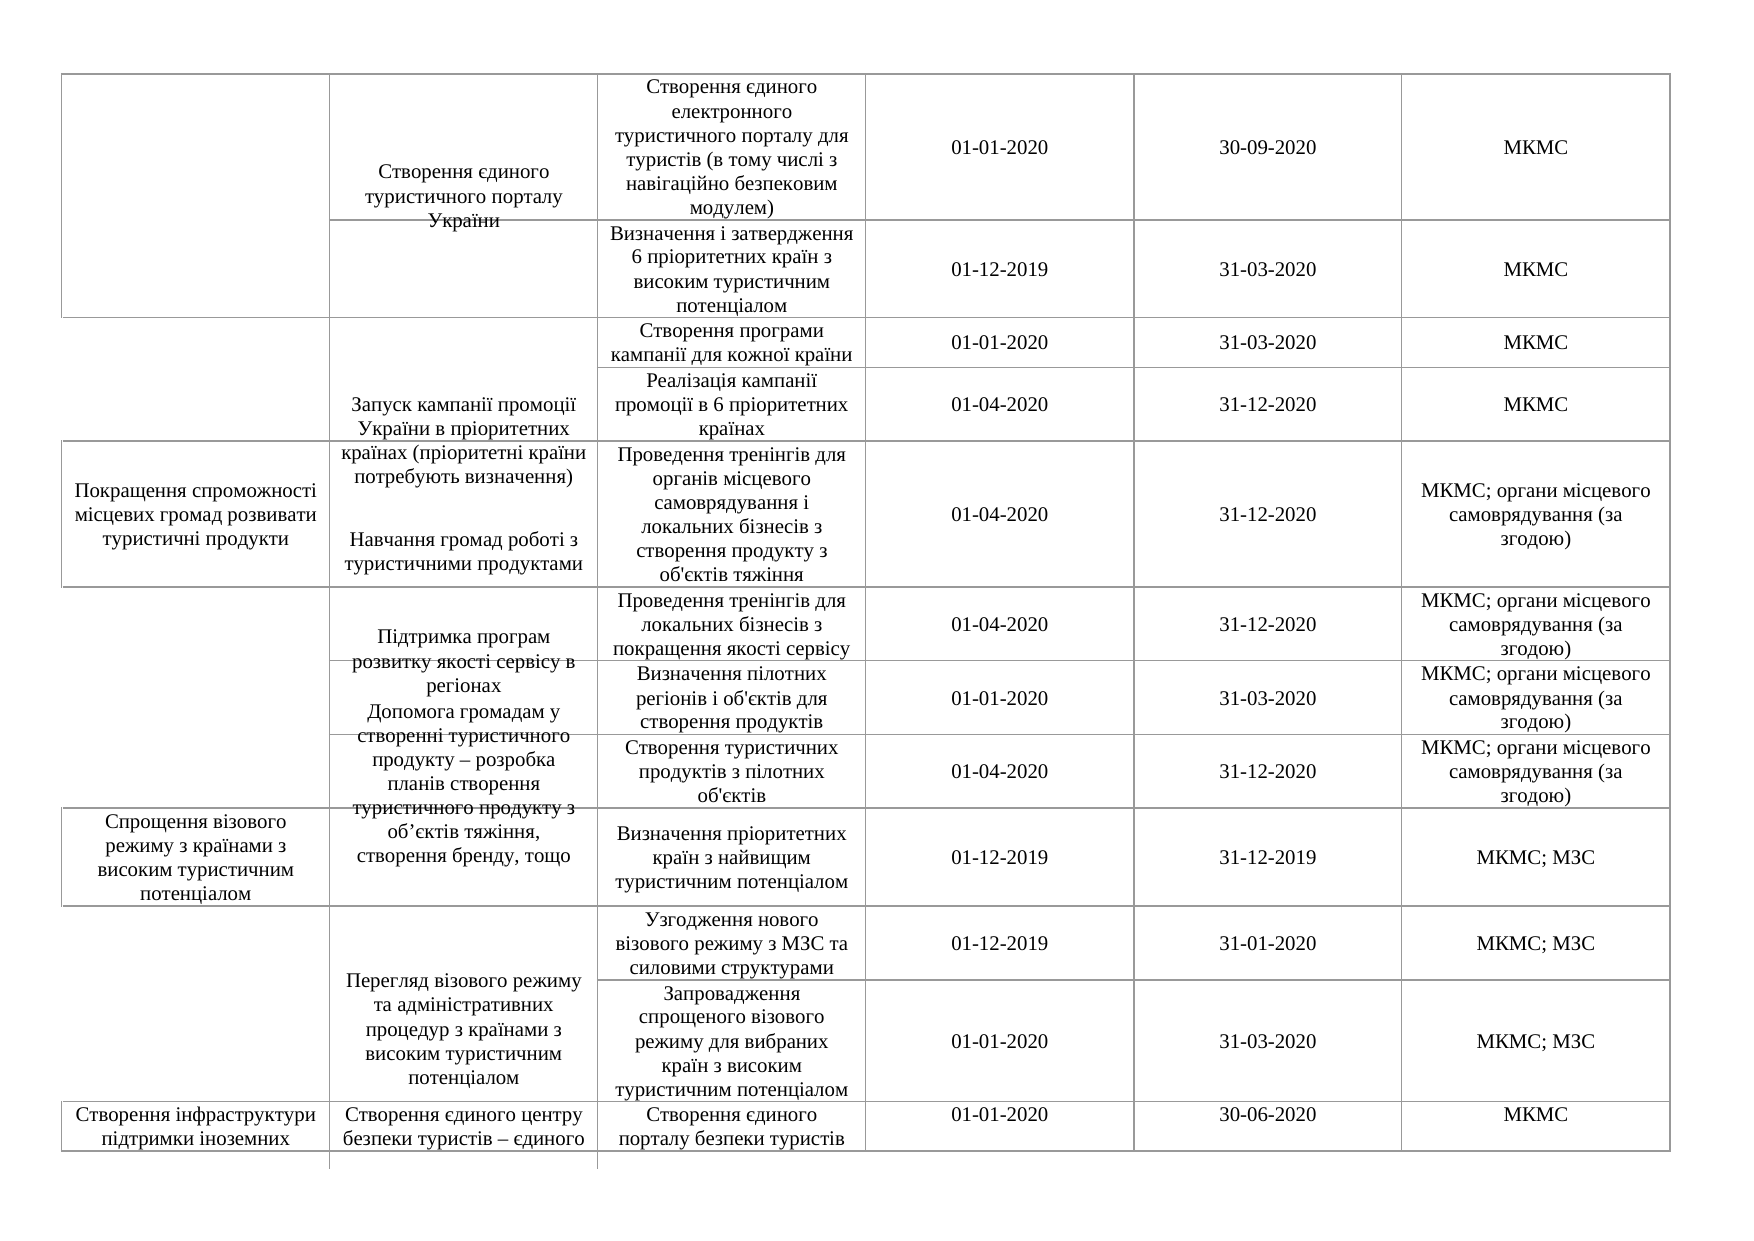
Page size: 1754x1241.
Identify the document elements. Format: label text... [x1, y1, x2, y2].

table_cell Визначення пріоритетних країн з найвищим туристичним потенціалом [598, 809, 865, 905]
table_cell 31-03-2020 [1135, 981, 1401, 1101]
table_cell МКМС; МЗС [1402, 809, 1669, 905]
table_cell Проведення тренінгів для локальних бізнесів з покращення якості сервісу [598, 588, 865, 660]
table_cell 31-12-2019 [1135, 809, 1401, 905]
table_cell 01-04-2020 [866, 735, 1133, 807]
table_cell МКМС; МЗС [1402, 907, 1669, 979]
table_cell Запуск кампанії промоції України в пріоритетних країнах (пріоритетні країни потребують визначення) [330, 318, 597, 440]
table_cell Узгодження нового візового режиму з МЗС та силовими структурами [598, 907, 865, 979]
table_cell 01-04-2020 [866, 588, 1133, 660]
table_cell МКМС; органи місцевого самоврядування (за згодою) [1402, 661, 1669, 733]
table_cell Визначення пілотних регіонів і об'єктів для створення продуктів [598, 661, 865, 733]
table_cell Запуск кампанії промоції України в пріоритетних країнах (пріоритетні країни потребують визначення) [330, 221, 597, 317]
table_cell 01-01-2020 [866, 318, 1133, 366]
table_cell 01-12-2019 [866, 221, 1133, 317]
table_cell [330, 1102, 597, 1150]
table_cell 31-01-2020 [1135, 907, 1401, 979]
table_cell Створення туристичних продуктів з пілотних об'єктів [598, 735, 865, 807]
table_cell МКМС; органи місцевого самоврядування (за згодою) [1402, 735, 1669, 807]
table_cell Перегляд візового режиму та адміністративних процедур з країнами з високим туристичним потенціалом [330, 809, 597, 905]
table_cell Реалізація кампанії промоції в 6 пріоритетних країнах [598, 368, 865, 440]
table_cell МКМС [1402, 318, 1669, 366]
table_cell Перегляд візового режиму та адміністративних процедур з країнами з високим туристичним потенціалом [330, 907, 597, 1101]
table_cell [62, 1102, 329, 1150]
table_cell Допомога громадам у створенні туристичного продукту – розробка планів створення туристичного продукту з об’єктів тяжіння, створення бренду, тощо [330, 735, 597, 807]
table_cell 01-01-2020 [866, 981, 1133, 1101]
table_cell Створення програми кампанії для кожної країни [598, 318, 865, 366]
table_cell Допомога громадам у створенні туристичного продукту – розробка планів створення туристичного продукту з об’єктів тяжіння, створення бренду, тощо [330, 661, 597, 734]
table_cell 30-09-2020 [1135, 75, 1401, 219]
table_cell 01-12-2019 [866, 809, 1133, 905]
table_cell 31-03-2020 [1135, 221, 1401, 317]
table_cell Створення єдиного туристичного порталу України [330, 75, 597, 219]
table_cell Спрощення візового режиму з країнами з високим туристичним потенціалом [62, 808, 329, 905]
table_cell 30-06-2020 [1135, 1102, 1401, 1150]
table_cell 31-12-2020 [1135, 735, 1401, 807]
table_cell Визначення і затвердження 6 пріоритетних країн з високим туристичним потенціалом [598, 221, 865, 317]
table_cell Проведення тренінгів для органів місцевого самоврядування і локальних бізнесів з створення продукту з об'єктів тяжіння [598, 442, 865, 586]
table_cell 31-03-2020 [1135, 661, 1401, 733]
table_cell МКМС [1402, 221, 1669, 317]
table_cell Підтримка програм розвитку якості сервісу в регіонах [330, 588, 597, 660]
table_cell Навчання громад роботі з туристичними продуктами [330, 442, 597, 586]
table_cell 01-01-2020 [866, 1102, 1133, 1150]
table_cell 01-01-2020 [866, 75, 1133, 219]
table_cell МКМС; органи місцевого самоврядування (за згодою) [1402, 442, 1669, 586]
table_cell 01-04-2020 [866, 442, 1133, 586]
table_cell 01-04-2020 [866, 368, 1133, 440]
table_cell 31-12-2020 [1135, 442, 1401, 586]
table_cell Створення єдиного електронного туристичного порталу для туристів (в тому числі з навігаційно безпековим модулем) [598, 75, 865, 219]
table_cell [598, 1102, 865, 1150]
table_cell Запровадження спрощеного візового режиму для вибраних країн з високим туристичним потенціалом [598, 981, 865, 1101]
table_cell 01-12-2019 [866, 907, 1133, 979]
table_cell МКМС; органи місцевого самоврядування (за згодою) [1402, 588, 1669, 660]
table_cell Покращення спроможності місцевих громад розвивати туристичні продукти [62, 441, 329, 586]
table_cell МКМС [1402, 75, 1669, 219]
table_cell 31-12-2020 [1135, 368, 1401, 440]
table_cell МКМС [1402, 368, 1669, 440]
table_cell 31-12-2020 [1135, 588, 1401, 660]
table_cell МКМС [1402, 1102, 1669, 1150]
table_cell 31-03-2020 [1135, 318, 1401, 366]
table_cell МКМС; МЗС [1402, 981, 1669, 1101]
table_cell 01-01-2020 [866, 661, 1133, 733]
